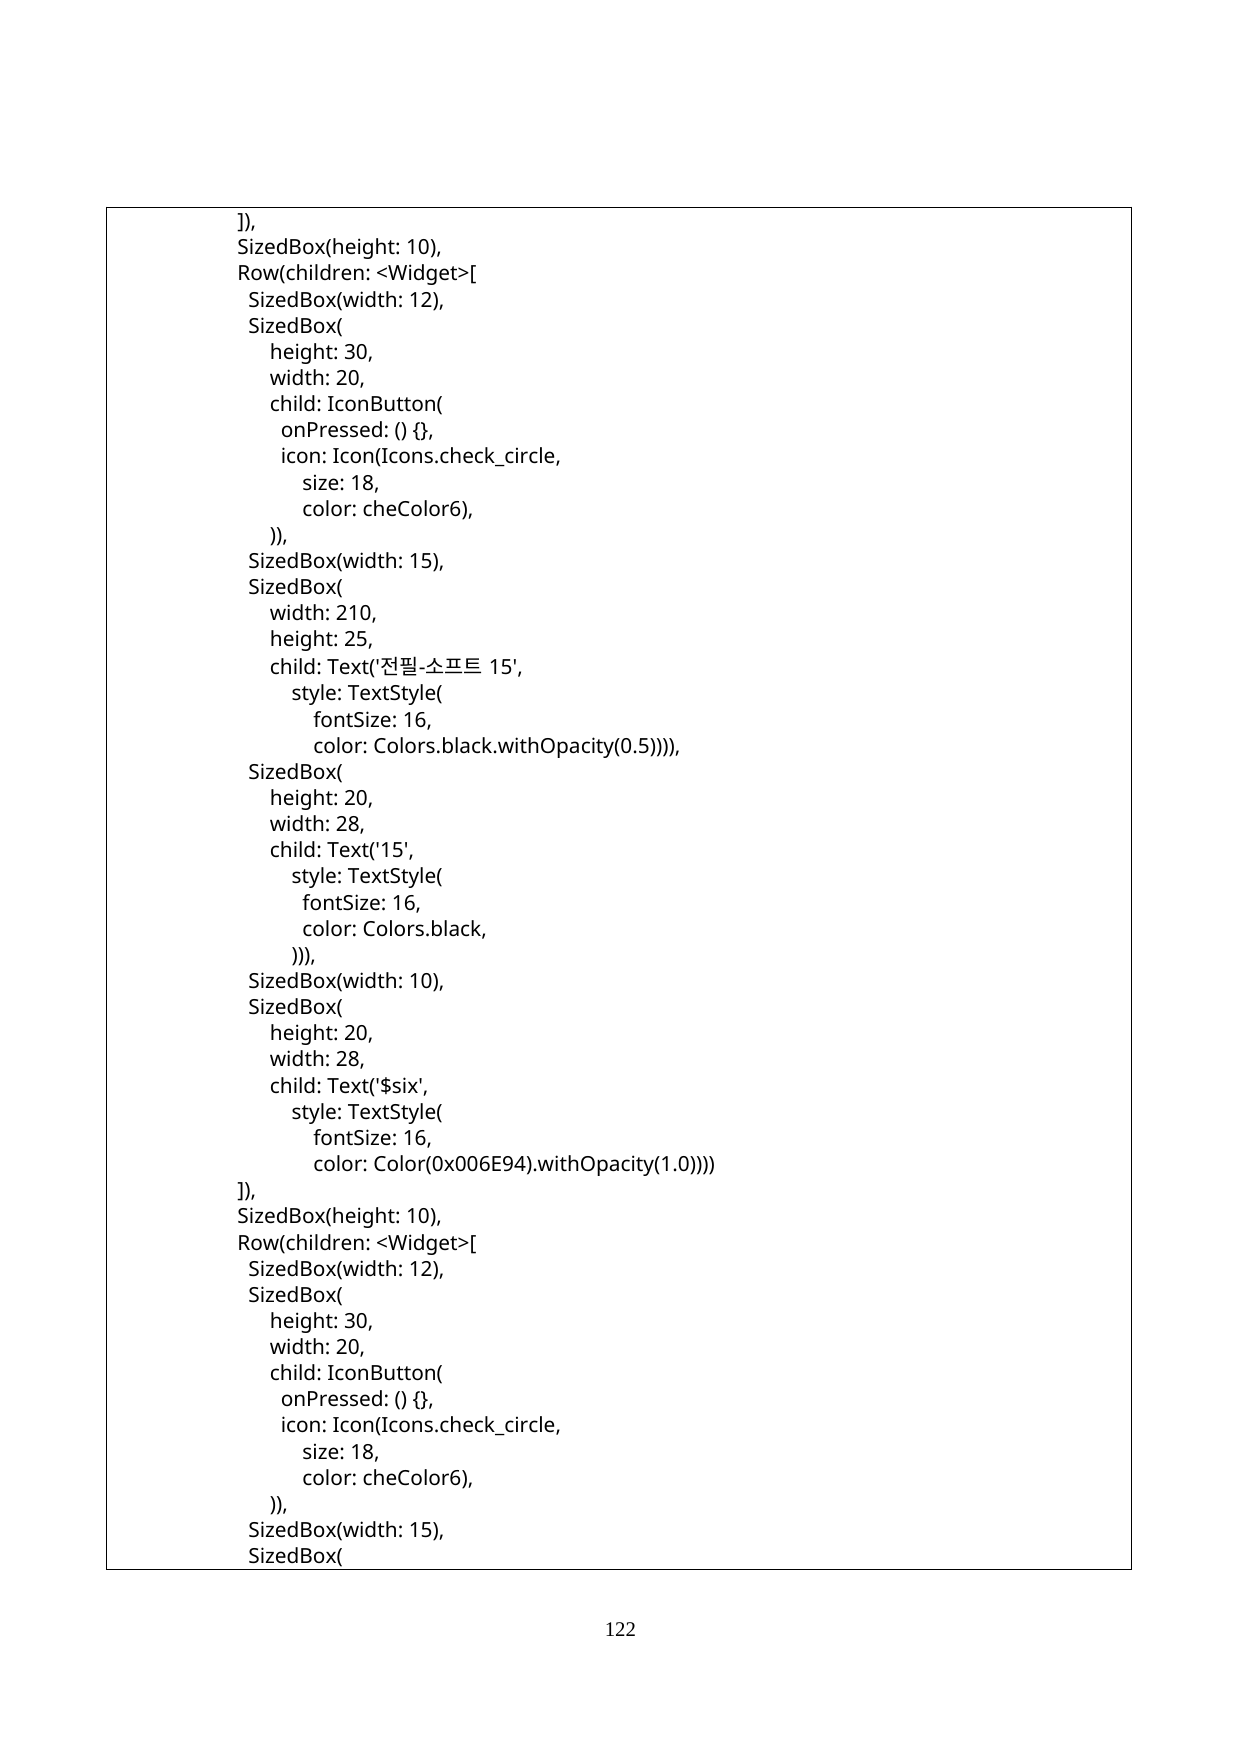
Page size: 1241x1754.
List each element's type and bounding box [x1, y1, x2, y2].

table_cell [107, 208, 1131, 1569]
